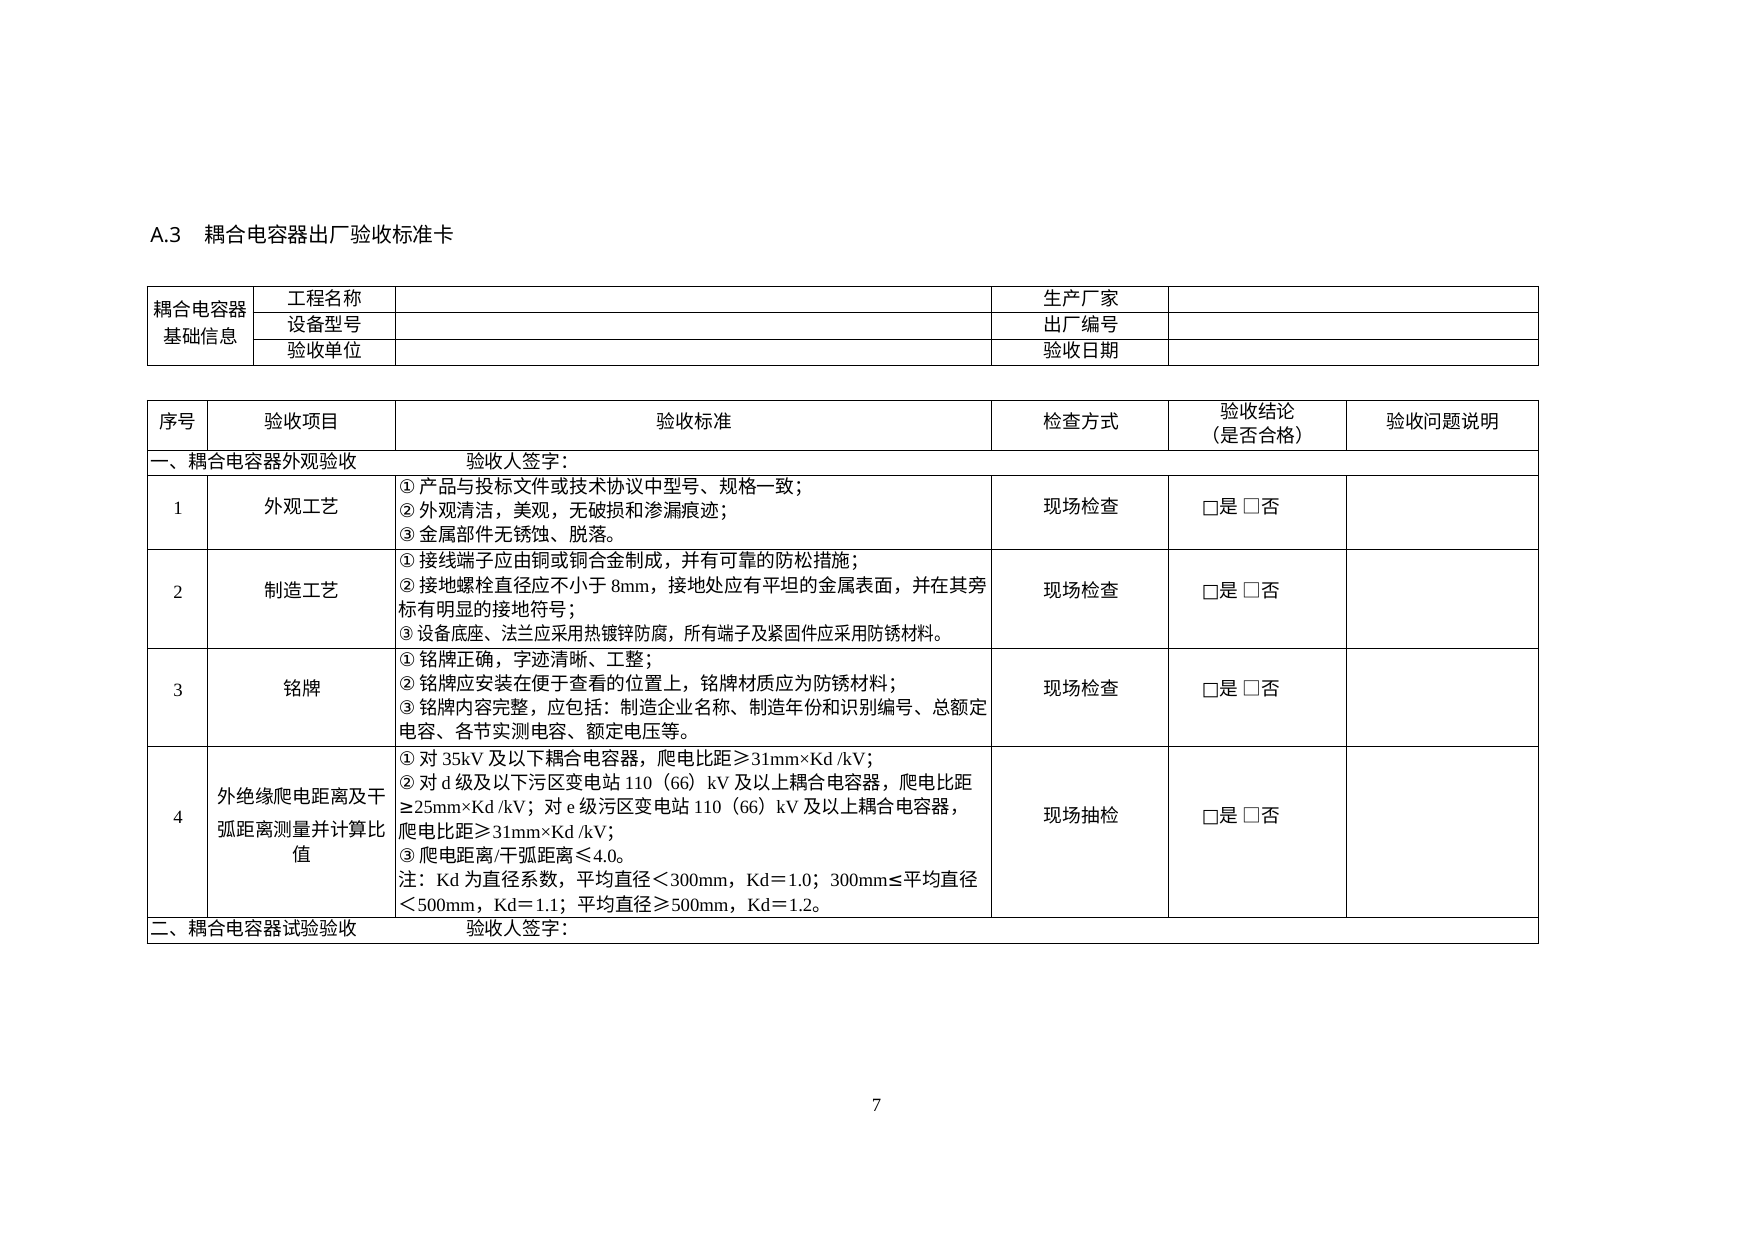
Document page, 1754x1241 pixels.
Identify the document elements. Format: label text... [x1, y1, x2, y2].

text 7 [872, 1094, 1754, 1115]
text A.3 [150, 225, 203, 247]
text 耦合电容器出厂验收标准卡 [204, 225, 871, 247]
